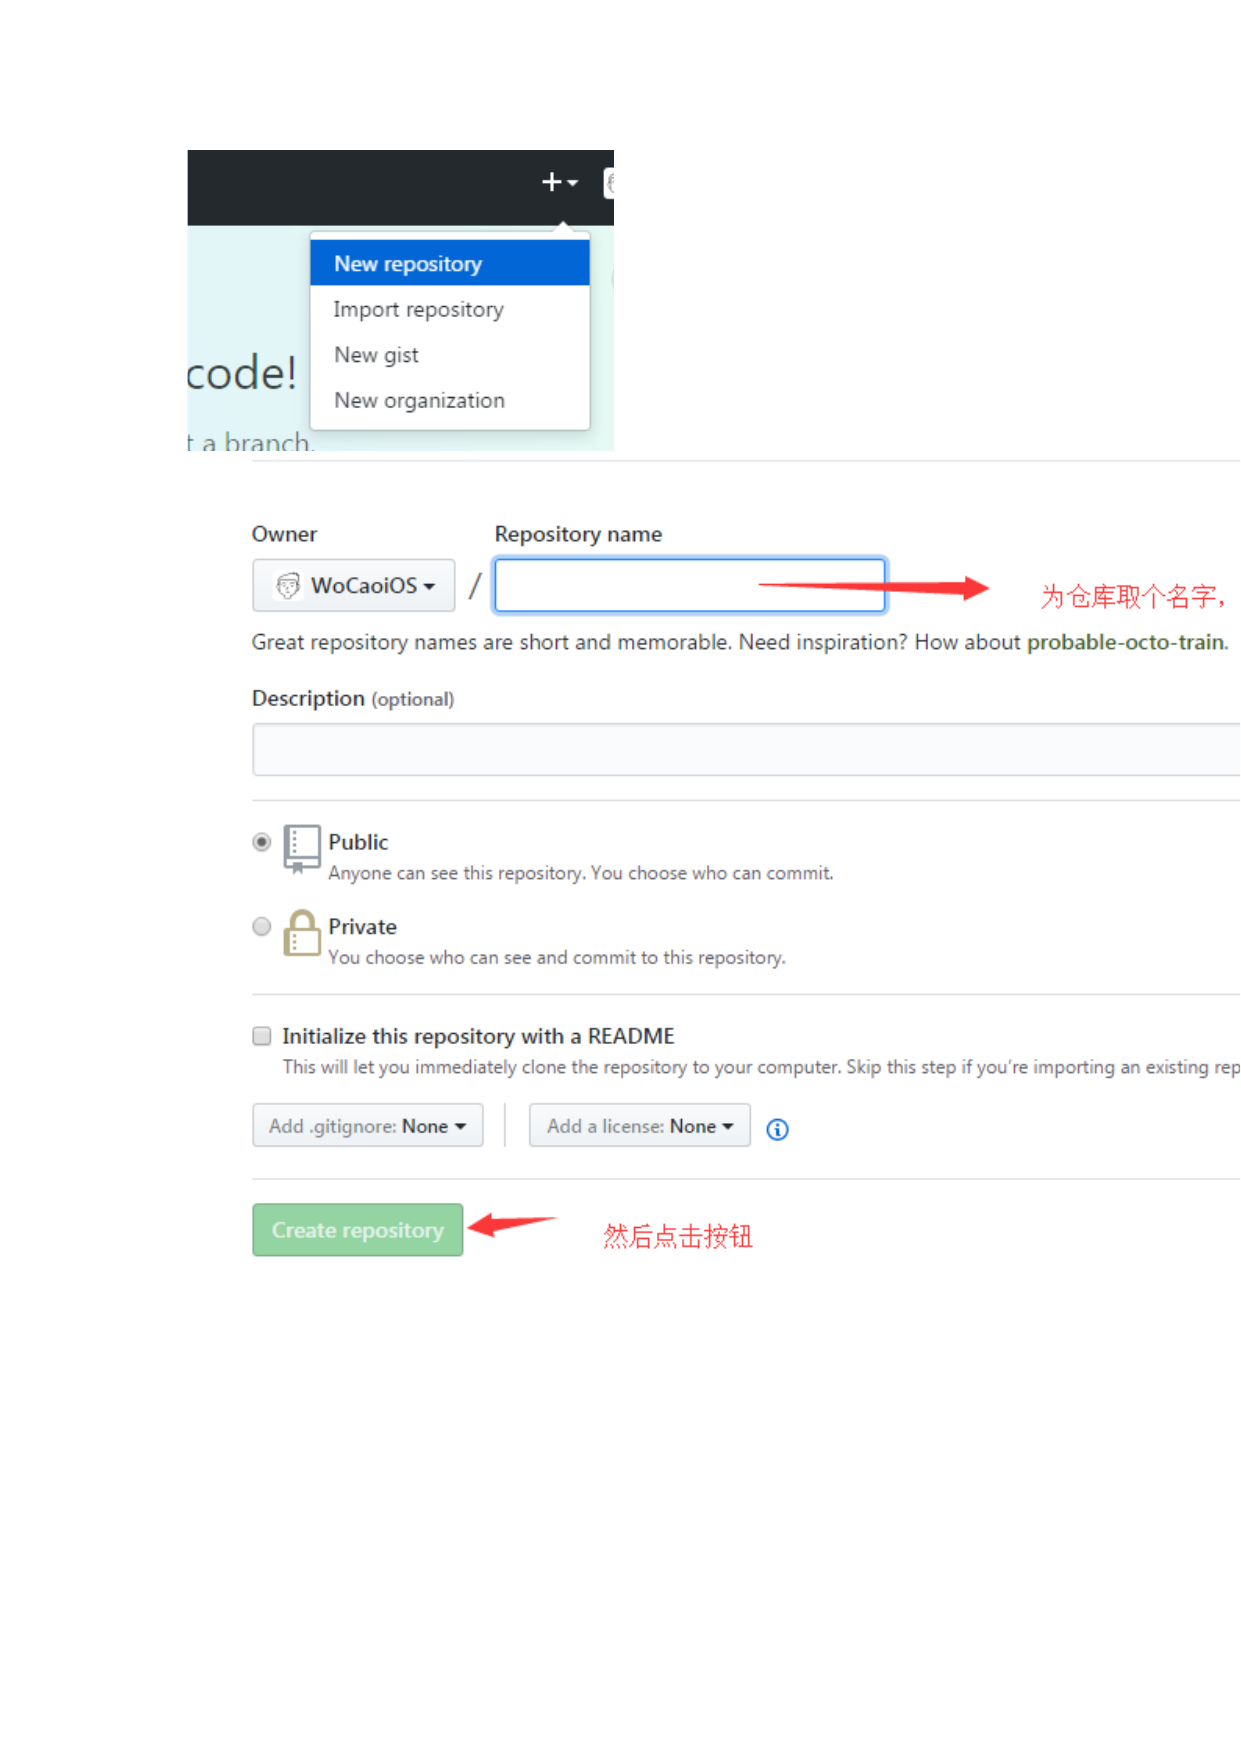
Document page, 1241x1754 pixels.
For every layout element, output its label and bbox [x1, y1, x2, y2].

picture [187, 150, 1241, 1288]
